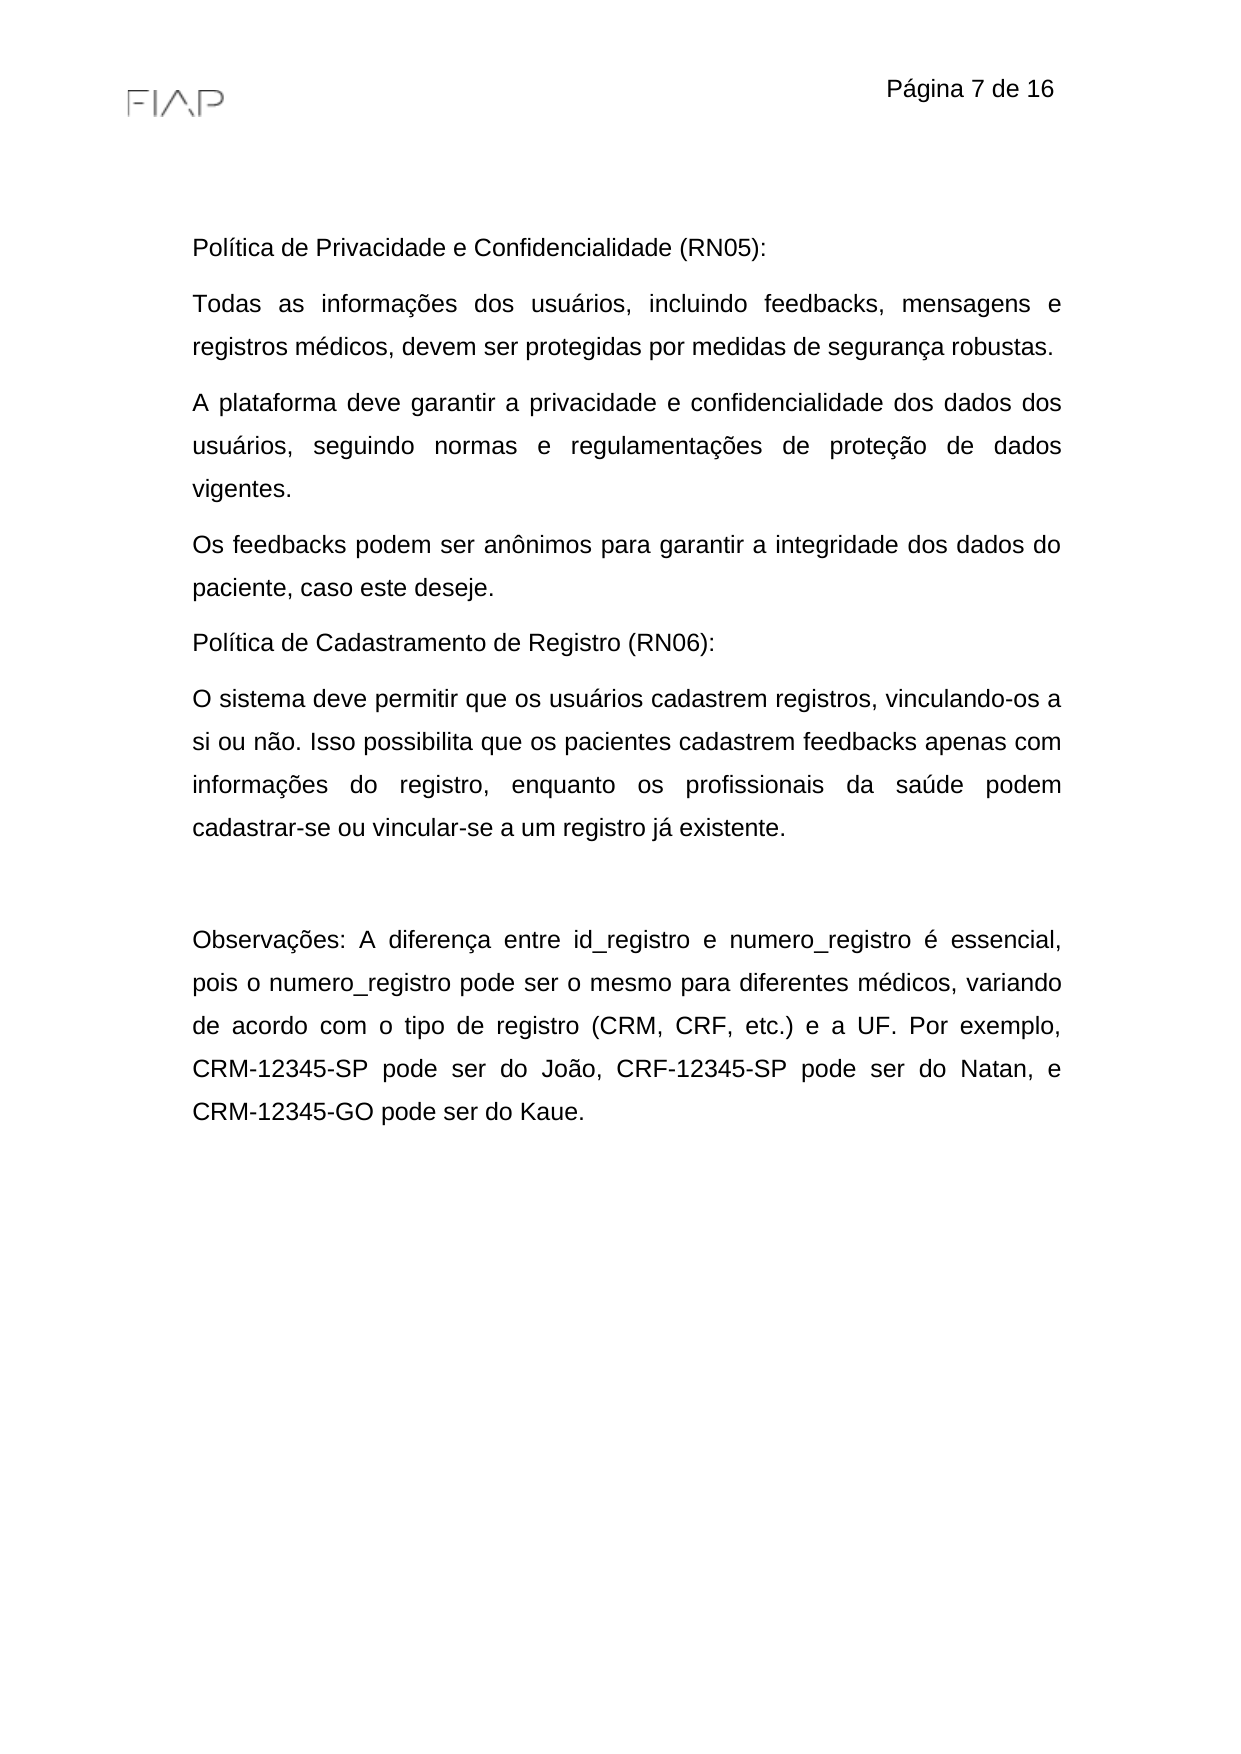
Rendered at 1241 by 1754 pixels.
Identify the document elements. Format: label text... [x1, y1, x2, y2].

text Observações: A diferença entre id_registro e numero_registro é essencial, pois o numero_registro pode ser o mesmo para diferentes médicos, variando de acordo com o tipo de registro (CRM, CRF, etc.) e a UF. Por exemplo, CRM-12345-SP pode ser do João, CRF-12345-SP pode ser do Natan, e CRM-12345-GO pode ser do Kaue. [192, 925, 1063, 1126]
text A plataforma deve garantir a privacidade e confidencialidade dos dados dos usuários, seguindo normas e regulamentações de proteção de dados vigentes. [192, 388, 1063, 503]
text Os feedbacks podem ser anônimos para garantir a integridade dos dados do paciente, caso este deseje. [192, 530, 1063, 602]
text Todas as informações dos usuários, incluindo feedbacks, mensagens e registros médicos, devem ser protegidas por medidas de segurança robustas. [192, 289, 1063, 361]
text Política de Cadastramento de Registro (RN06): [192, 628, 1063, 657]
text O sistema deve permitir que os usuários cadastrem registros, vinculando-os a si ou não. Isso possibilita que os pacientes cadastrem feedbacks apenas com informações do registro, enquanto os profissionais da saúde podem cadastrar-se ou vincular-se a um registro já existente. [192, 684, 1063, 842]
text Política de Privacidade e Confidencialidade (RN05): [192, 233, 1063, 262]
picture [127, 90, 224, 117]
